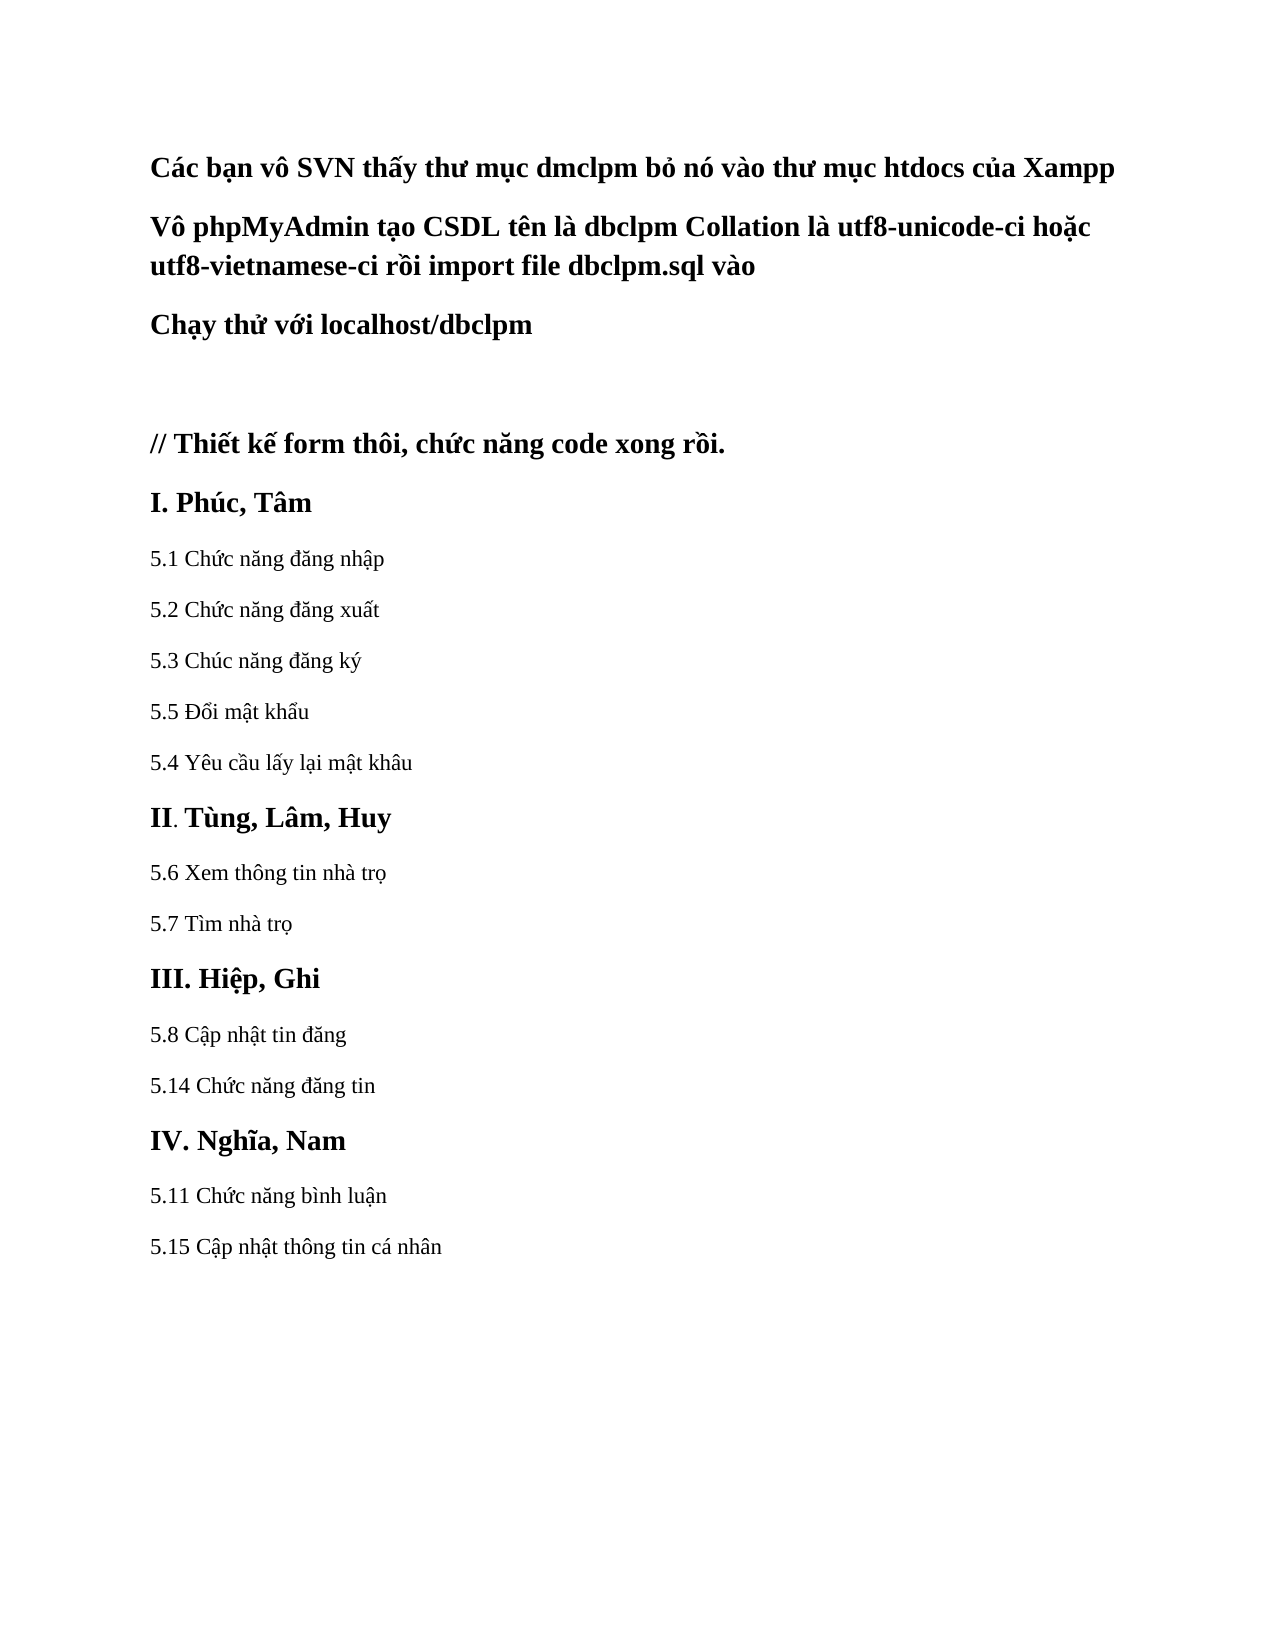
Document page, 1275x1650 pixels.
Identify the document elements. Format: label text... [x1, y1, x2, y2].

text 5.1 Chức năng đăng nhập [150, 545, 1125, 571]
text Chạy thử với localhost/dbclpm [150, 307, 1125, 341]
text 5.8 Cập nhật tin đăng [150, 1021, 1125, 1047]
text 5.5 Đổi mật khẩu [150, 698, 1125, 724]
text // Thiết kế form thôi, chức năng code xong rồi. [150, 426, 1125, 459]
text 5.15 Cập nhật thông tin cá nhân [150, 1233, 1125, 1260]
text 5.6 Xem thông tin nhà trọ [150, 859, 1125, 886]
text 5.11 Chức năng bình luận [150, 1182, 1125, 1209]
text 5.7 Tìm nhà trọ [150, 910, 1125, 937]
text 5.3 Chúc năng đăng ký [150, 647, 1125, 673]
text I. Phúc, Tâm [150, 485, 1125, 519]
text IV. Nghĩa, Nam [150, 1123, 1125, 1156]
text 5.4 Yêu cầu lấy lại mật khâu [150, 749, 1125, 775]
text Các bạn vô SVN thấy thư mục dmclpm bỏ nó vào thư mục htdocs của Xampp [150, 150, 1125, 183]
text III. Hiệp, Ghi [150, 961, 1125, 995]
text Vô phpMyAdmin tạo CSDL tên là dbclpm Collation là utf8-unicode-ci hoặc utf8-vietnamese-ci rồi import file dbclpm.sql vào [150, 209, 1125, 281]
text 5.14 Chức năng đăng tin [150, 1072, 1125, 1098]
text II. Tùng, Lâm, Huy [150, 800, 1125, 833]
text 5.2 Chức năng đăng xuất [150, 596, 1125, 622]
